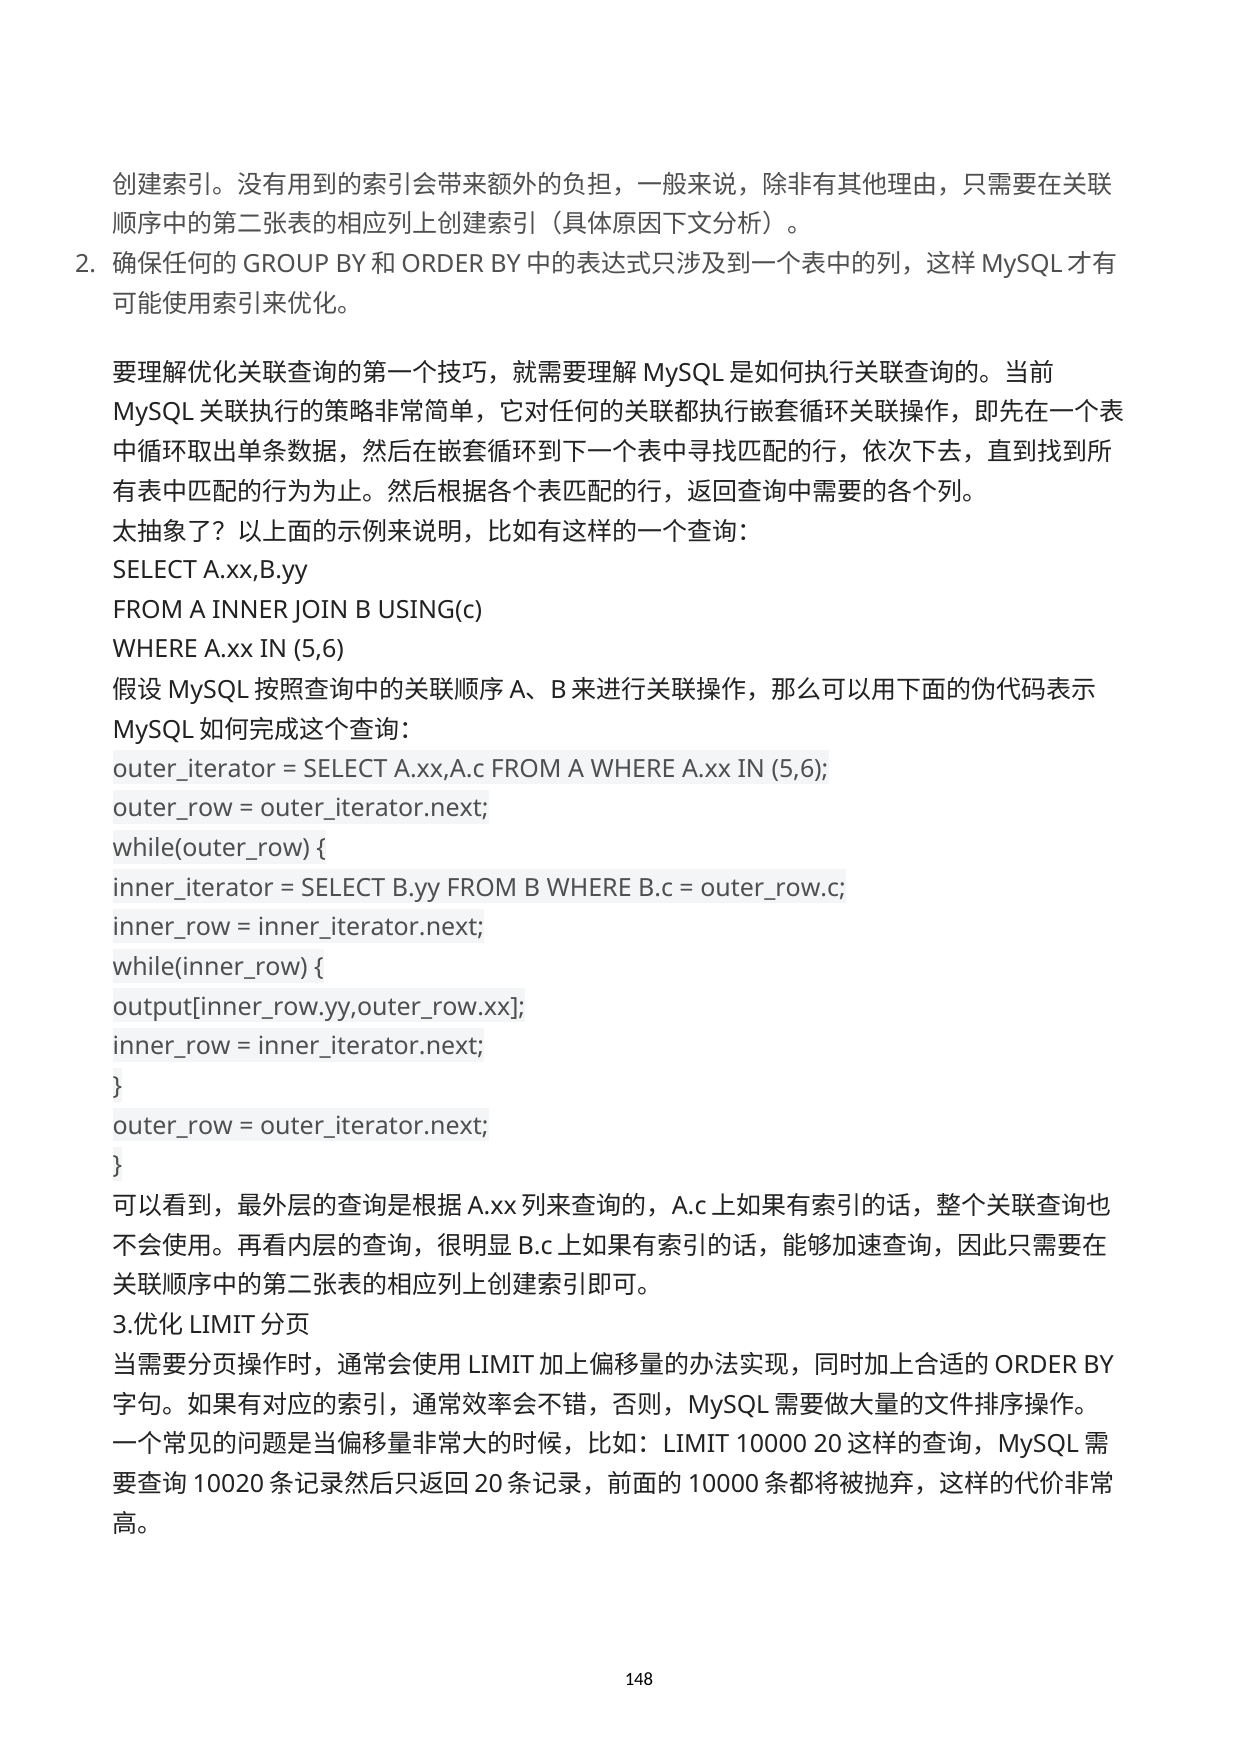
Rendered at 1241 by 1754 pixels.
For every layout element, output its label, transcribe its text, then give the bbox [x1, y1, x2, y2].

text 可以看到，最外层的查询是根据A.xx列来查询的，A.c上如果有索引的话，整个关联查询也不会使用。再看内层的查询，很明显B.c上如果有索引的话，能够加速查询，因此只需要在关联顺序中的第二张表的相应列上创建索引即可。 [112, 1184, 1128, 1303]
text FROM A INNER JOIN B USING(c) [112, 589, 1128, 628]
text 要理解优化关联查询的第一个技巧，就需要理解MySQL是如何执行关联查询的。当前MySQL关联执行的策略非常简单，它对任何的关联都执行嵌套循环关联操作，即先在一个表中循环取出单条数据，然后在嵌套循环到下一个表中寻找匹配的行，依次下去，直到找到所有表中匹配的行为为止。然后根据各个表匹配的行，返回查询中需要的各个列。 [112, 351, 1128, 509]
text 当需要分页操作时，通常会使用LIMIT加上偏移量的办法实现，同时加上合适的ORDER BY字句。如果有对应的索引，通常效率会不错，否则，MySQL需要做大量的文件排序操作。 [112, 1343, 1128, 1422]
text inner_row = inner_iterator.next; [112, 906, 1128, 946]
text 太抽象了？以上面的示例来说明，比如有这样的一个查询： [112, 509, 1128, 549]
text 一个常见的问题是当偏移量非常大的时候，比如：LIMIT 10000 20这样的查询，MySQL需要查询10020条记录然后只返回20条记录，前面的10000条都将被抛弃，这样的代价非常高。 [112, 1422, 1128, 1541]
text outer_iterator = SELECT A.xx,A.c FROM A WHERE A.xx IN (5,6); [112, 747, 1128, 787]
text 3.优化LIMIT分页 [112, 1303, 1128, 1343]
text while(outer_row) { [112, 827, 1128, 866]
text outer_row = outer_iterator.next; [112, 787, 1128, 827]
text SELECT A.xx,B.yy [112, 549, 1128, 589]
text outer_row = outer_iterator.next; [112, 1104, 1128, 1144]
text } [112, 1065, 1128, 1104]
text output[inner_row.yy,outer_row.xx]; [112, 986, 1128, 1025]
text inner_iterator = SELECT B.yy FROM B WHERE B.c = outer_row.c; [112, 866, 1128, 906]
text 假设MySQL按照查询中的关联顺序A、B来进行关联操作，那么可以用下面的伪代码表示MySQL如何完成这个查询： [112, 668, 1128, 747]
list 确保任何的GROUP BY和ORDER BY中的表达式只涉及到一个表中的列，这样MySQL才有可能使用索引来优化。 [75, 242, 1128, 321]
text inner_row = inner_iterator.next; [112, 1025, 1128, 1065]
text WHERE A.xx IN (5,6) [112, 628, 1128, 668]
text while(inner_row) { [112, 946, 1128, 986]
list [75, 163, 1128, 242]
text } [112, 1144, 1128, 1184]
